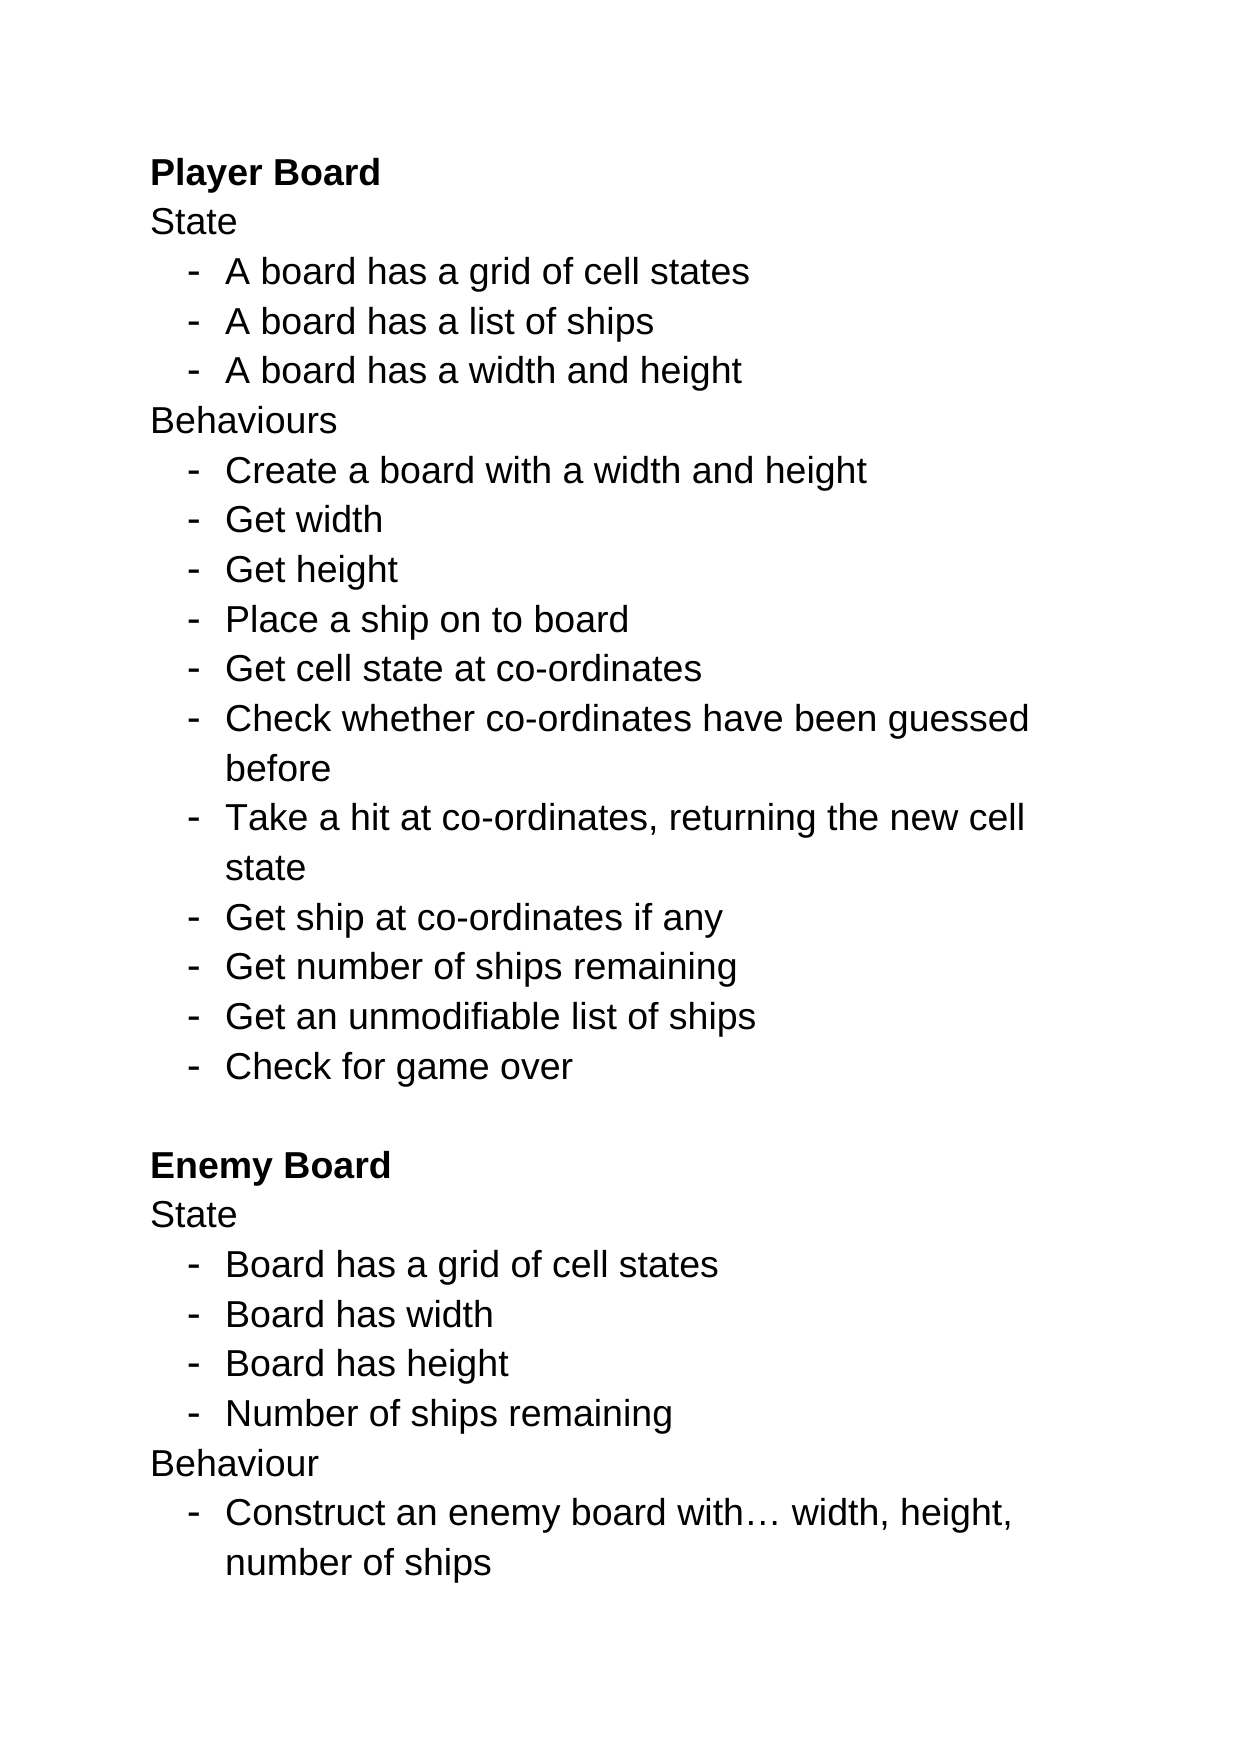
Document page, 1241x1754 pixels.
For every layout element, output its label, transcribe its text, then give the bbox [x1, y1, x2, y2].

text Player Board [150, 150, 1090, 193]
list Board has height [187, 1342, 1090, 1385]
list Get cell state at co-ordinates [187, 647, 1090, 690]
text Behaviours [150, 398, 1090, 441]
text State [150, 1193, 1090, 1236]
list Check whether co-ordinates have been guessed before [187, 696, 1090, 789]
list Place a ship on to board [187, 597, 1090, 640]
list Get number of ships remaining [187, 944, 1090, 988]
list A board has a list of ships [187, 299, 1090, 342]
list Check for game over [187, 1044, 1090, 1087]
text Behaviour [150, 1441, 1090, 1484]
list Number of ships remaining [187, 1391, 1090, 1434]
list Board has width [187, 1292, 1090, 1335]
text Enemy Board [150, 1143, 1090, 1186]
list A board has a grid of cell states [187, 249, 1090, 292]
list Get ship at co-ordinates if any [187, 895, 1090, 938]
list A board has a width and height [187, 348, 1090, 392]
list Create a board with a width and height [187, 448, 1090, 491]
list Get height [187, 547, 1090, 590]
list Board has a grid of cell states [187, 1242, 1090, 1286]
list Take a hit at co-ordinates, returning the new cell state [187, 796, 1090, 888]
list Get an unmodifiable list of ships [187, 994, 1090, 1037]
text State [150, 199, 1090, 243]
list Get width [187, 497, 1090, 541]
list Construct an enemy board with… width, height, number of ships [187, 1491, 1090, 1583]
